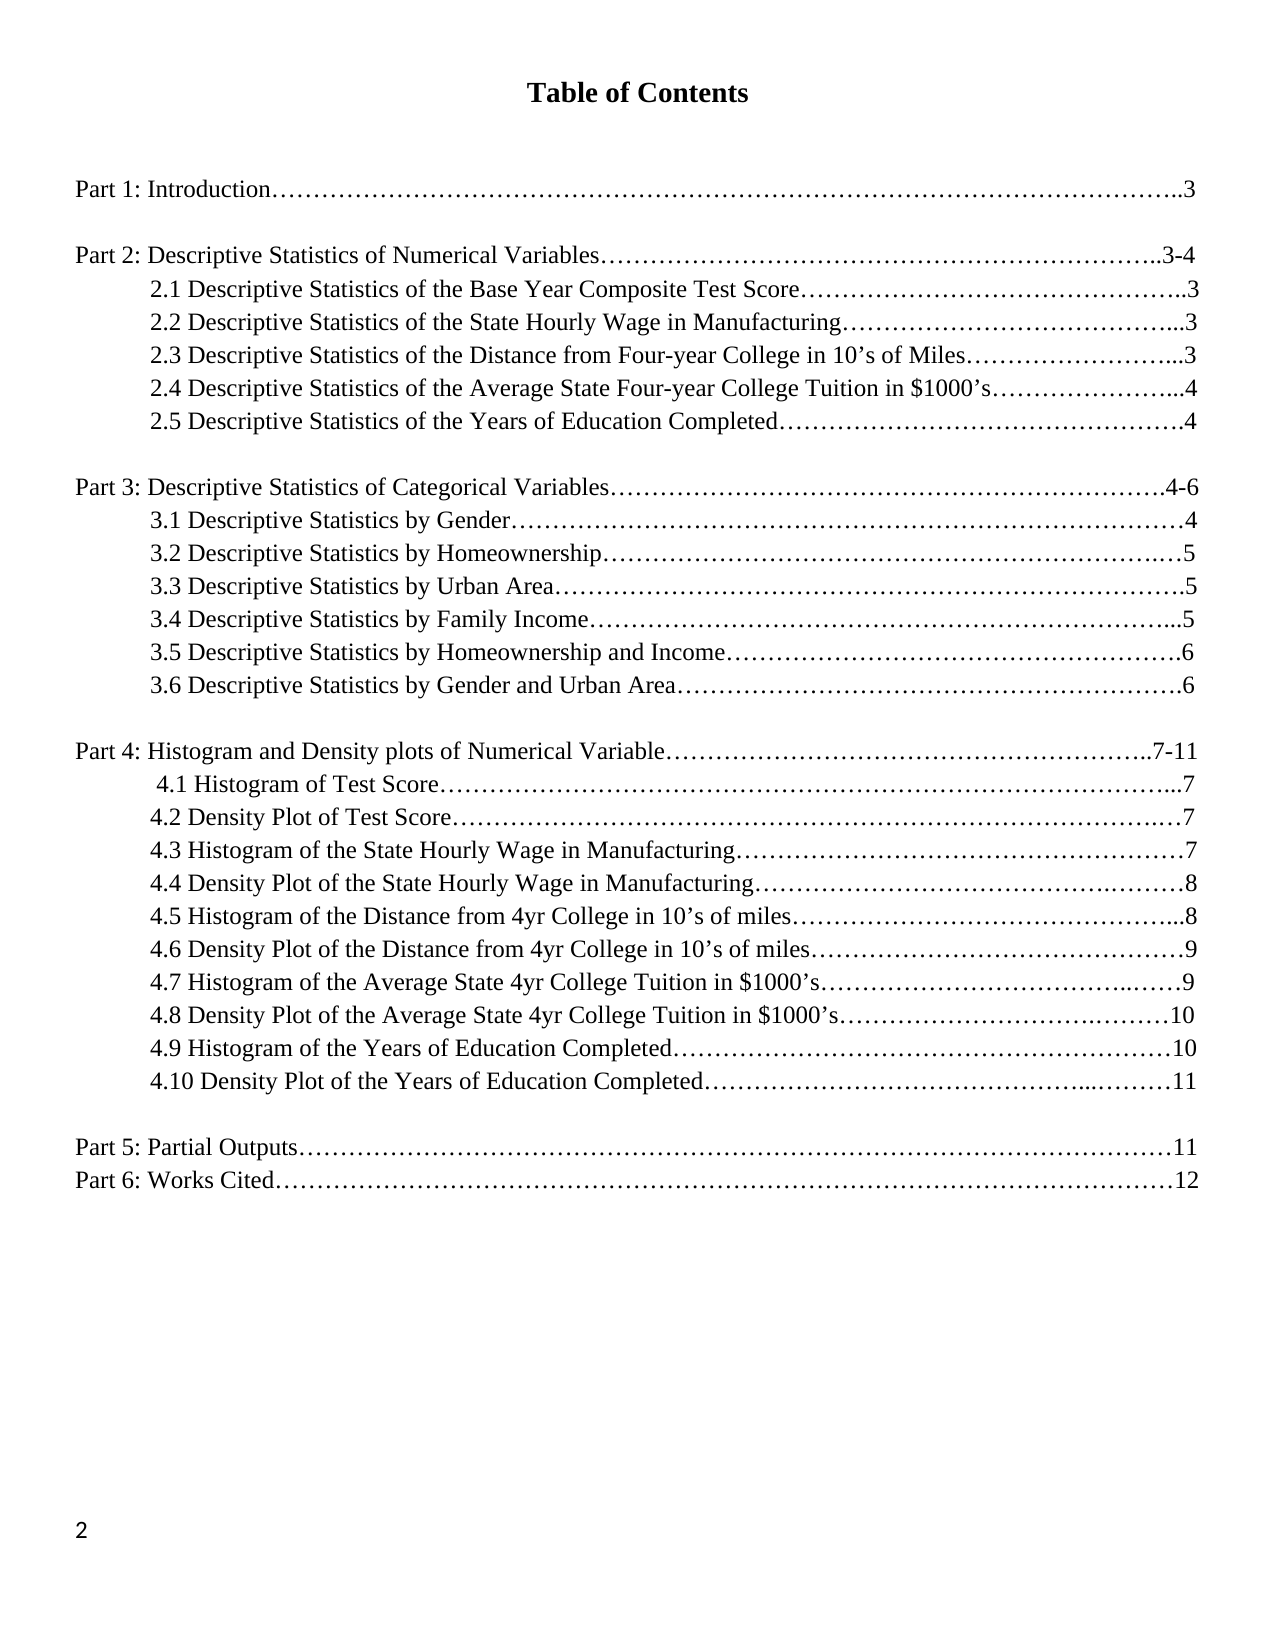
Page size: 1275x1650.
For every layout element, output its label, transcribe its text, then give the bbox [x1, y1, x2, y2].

list Descriptive Statistics by Homeownership and Income……………………………………………….6 [150, 637, 1200, 666]
list Descriptive Statistics of the Distance from Four-year College in 10’s of Miles……………………...3 [150, 340, 1200, 368]
text 4.7 Histogram of the Average State 4yr College Tuition in $1000’s………………………………..……9 [75, 967, 1200, 996]
text Part 2: Descriptive Statistics of Numerical Variables…………………………………………………………..3-4 [75, 241, 1200, 269]
text Part 6: Works Cited………………………………………………………………………………………………12 [75, 1165, 1200, 1194]
text 4.5 Histogram of the Distance from 4yr College in 10’s of miles………………………………………...8 [75, 901, 1200, 930]
list Descriptive Statistics by Family Income……………………………………………………………...5 [150, 604, 1200, 633]
text 4.1 Histogram of Test Score……………………………………………………………………………...7 [75, 769, 1200, 798]
list Descriptive Statistics of the Average State Four-year College Tuition in $1000’s…………………...4 [150, 373, 1200, 401]
text Part 5: Partial Outputs……………………………………………………………………………………………11 [75, 1132, 1200, 1161]
list Descriptive Statistics by Urban Area………………………………………………………………….5 [150, 571, 1200, 599]
text 4.10 Density Plot of the Years of Education Completed………………………………………...………11 [75, 1066, 1200, 1095]
list Descriptive Statistics by Gender………………………………………………………………………4 [150, 505, 1200, 533]
text Table of Contents [75, 75, 1200, 108]
list Descriptive Statistics of the Base Year Composite Test Score………………………………………..3 [150, 274, 1200, 302]
list Descriptive Statistics by Homeownership………………………………………………………….…5 [150, 538, 1200, 567]
text 4.8 Density Plot of the Average State 4yr College Tuition in $1000’s………………………….………10 [75, 1000, 1200, 1029]
list Descriptive Statistics of the State Hourly Wage in Manufacturing…………………………………...3 [150, 307, 1200, 335]
text 4.9 Histogram of the Years of Education Completed……………………………………………………10 [75, 1033, 1200, 1062]
text 4.4 Density Plot of the State Hourly Wage in Manufacturing…………………………………….………8 [75, 868, 1200, 897]
text 4.6 Density Plot of the Distance from 4yr College in 10’s of miles………………………………………9 [75, 934, 1200, 963]
text 4.3 Histogram of the State Hourly Wage in Manufacturing………………………………………………7 [75, 835, 1200, 864]
list Descriptive Statistics by Gender and Urban Area…………………………………………………….6 [150, 670, 1200, 699]
text Part 1: Introduction………………………………………………………………………………………………..3 [75, 174, 1200, 203]
text Part 3: Descriptive Statistics of Categorical Variables………………………………………………………….4-6 [75, 472, 1200, 501]
text 4.2 Density Plot of Test Score………………………………………………………………………….…7 [75, 802, 1200, 831]
text Part 4: Histogram and Density plots of Numerical Variable…………………………………………………..7-11 [75, 736, 1200, 765]
list Descriptive Statistics of the Years of Education Completed………………………………………….4 [150, 406, 1200, 434]
